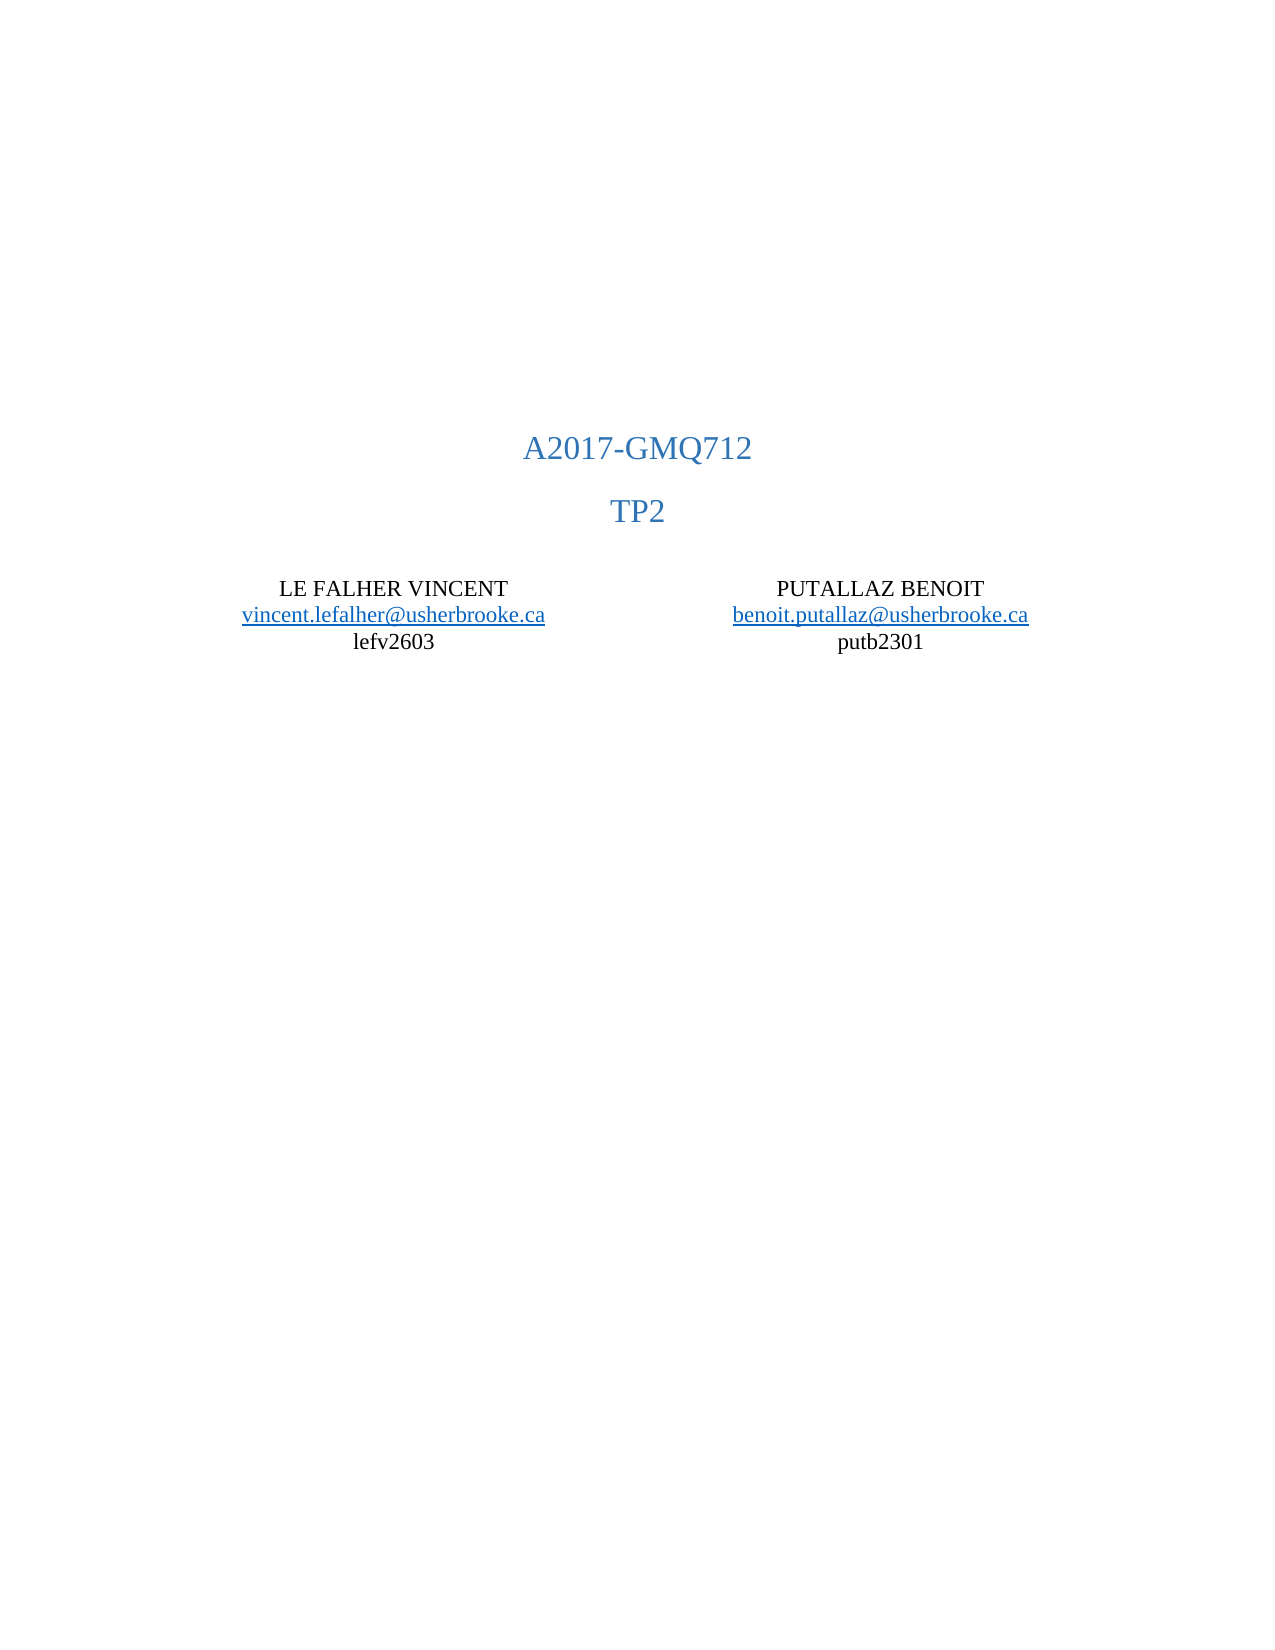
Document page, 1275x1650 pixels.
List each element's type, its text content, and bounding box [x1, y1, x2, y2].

subtitle A2017-GMQ712 [150, 428, 1125, 467]
subtitle TP2 [150, 492, 1125, 530]
table_header PUTALLAZ BENOIT benoit.putallaz@usherbrooke.ca putb2301 [637, 575, 1124, 654]
table_header LE FALHER VINCENT vincent.lefalher@usherbrooke.ca lefv2603 [150, 575, 637, 654]
